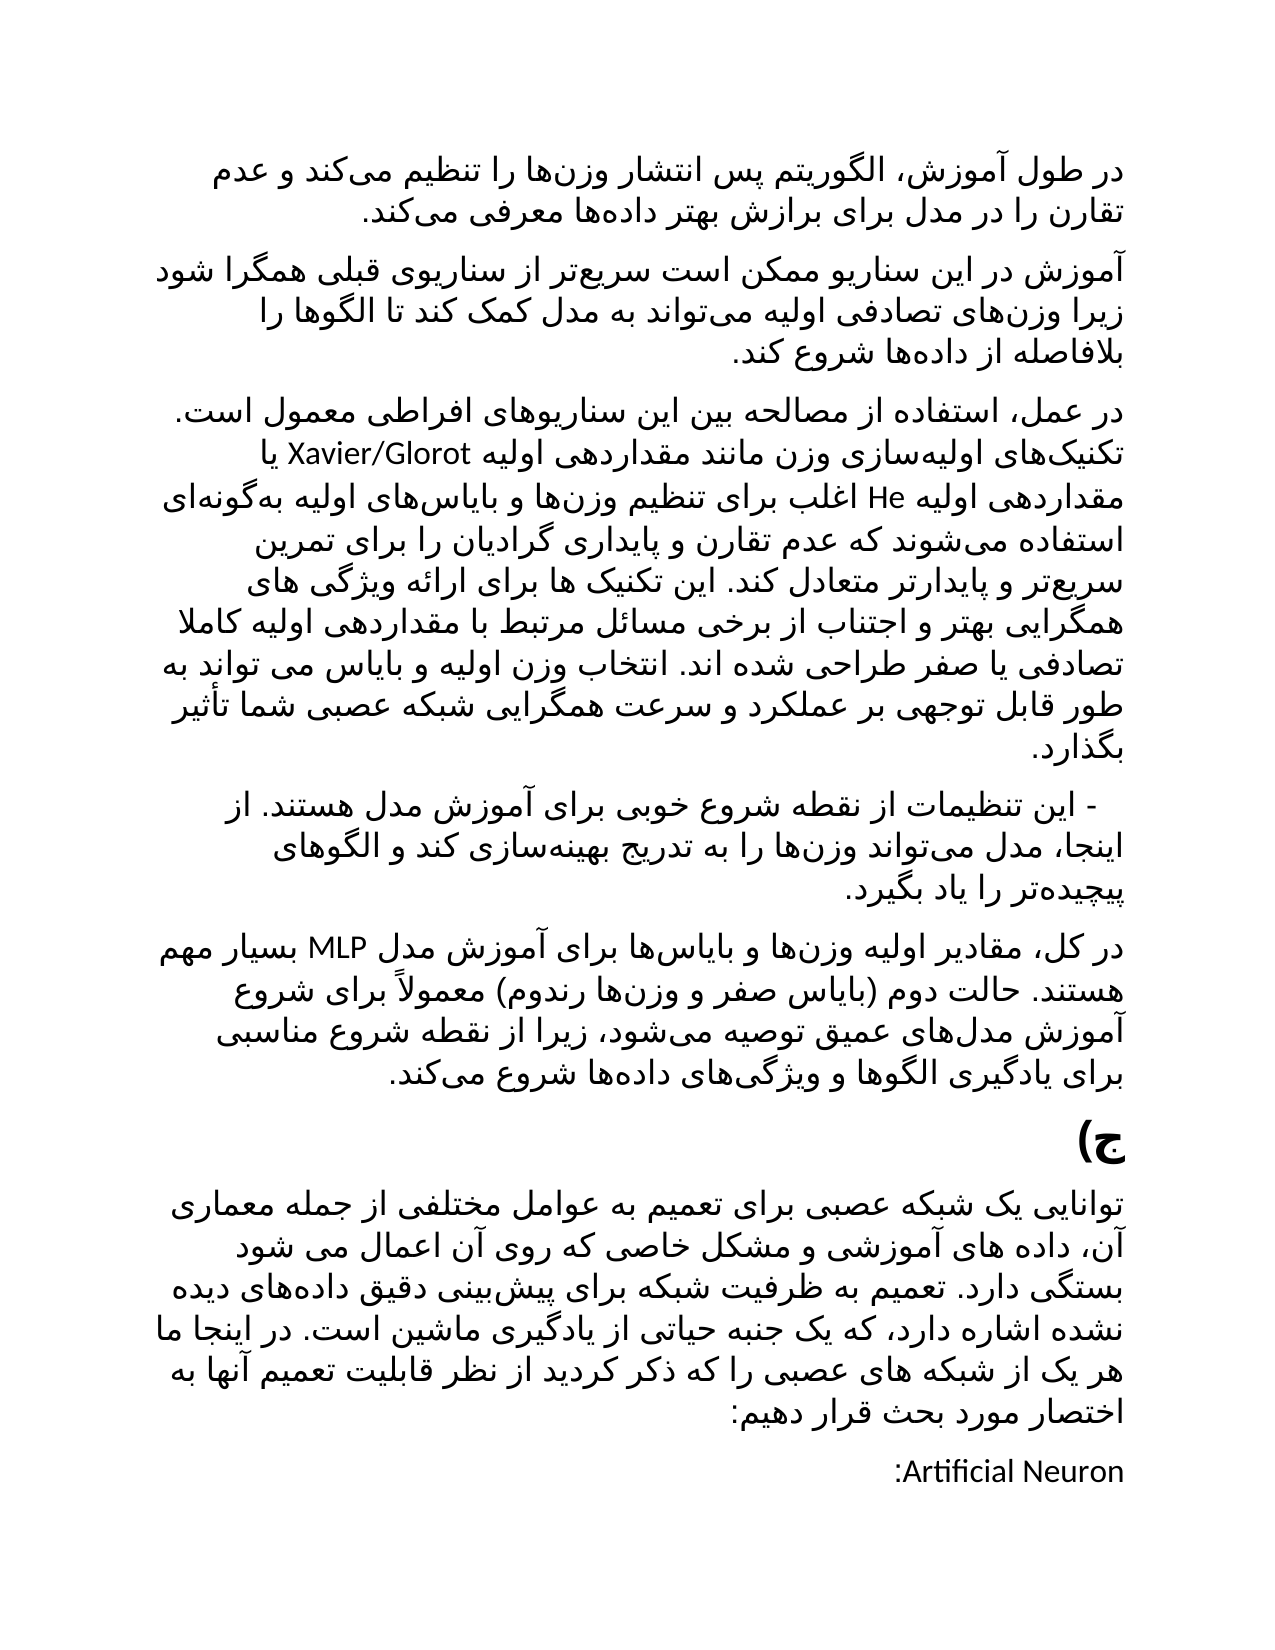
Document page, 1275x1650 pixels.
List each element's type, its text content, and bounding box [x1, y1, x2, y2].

text آموزش در این سناریو ممکن است سریع‌تر از سناریوی قبلی همگرا شود زیرا وزن‌های تصادفی اولیه می‌تواند به مدل کمک کند تا الگوها را بلافاصله از داده‌ها شروع کند. [150, 249, 1125, 371]
text ج) [150, 1111, 1125, 1163]
text توانایی یک شبکه عصبی برای تعمیم به عوامل مختلفی از جمله معماری آن، داده های آموزشی و مشکل خاصی که روی آن اعمال می شود بستگی دارد. تعمیم به ظرفیت شبکه برای پیش‌بینی دقیق داده‌های دیده نشده اشاره دارد، که یک جنبه حیاتی از یادگیری ماشین است. در اینجا ما هر یک از شبکه های عصبی را که ذکر کردید از نظر قابلیت تعمیم آنها به اختصار مورد بحث قرار دهیم: [150, 1184, 1125, 1430]
text در کل، مقادیر اولیه وزن‌ها و بایاس‌ها برای آموزش مدل MLP بسیار مهم هستند. حالت دوم (بایاس صفر و وزن‌ها رندوم) معمولاً برای شروع آموزش مدل‌های عمیق توصیه می‌شود، زیرا از نقطه شروع مناسبی برای یادگیری الگوها و ویژگی‌های داده‌ها شروع می‌کند. [150, 926, 1125, 1091]
text در طول آموزش، الگوریتم پس انتشار وزن‌ها را تنظیم می‌کند و عدم تقارن را در مدل برای برازش بهتر داده‌ها معرفی می‌کند. [150, 150, 1125, 230]
text Artificial Neuron: [150, 1450, 1125, 1491]
text در عمل، استفاده از مصالحه بین این سناریوهای افراطی معمول است. تکنیک‌های اولیه‌سازی وزن مانند مقداردهی اولیه Xavier/Glorot یا مقداردهی اولیه He اغلب برای تنظیم وزن‌ها و بایاس‌های اولیه به‌گونه‌ای استفاده می‌شوند که عدم تقارن و پایداری گرادیان را برای تمرین سریع‌تر و پایدارتر متعادل کند. این تکنیک ها برای ارائه ویژگی های همگرایی بهتر و اجتناب از برخی مسائل مرتبط با مقداردهی اولیه کاملا تصادفی یا صفر طراحی شده اند. انتخاب وزن اولیه و بایاس می تواند به طور قابل توجهی بر عملکرد و سرعت همگرایی شبکه عصبی شما تأثیر بگذارد. [150, 391, 1125, 765]
text - این تنظیمات از نقطه شروع خوبی برای آموزش مدل هستند. از اینجا، مدل می‌تواند وزن‌ها را به تدریج بهینه‌سازی کند و الگوهای پیچیده‌تر را یاد بگیرد. [150, 785, 1125, 906]
